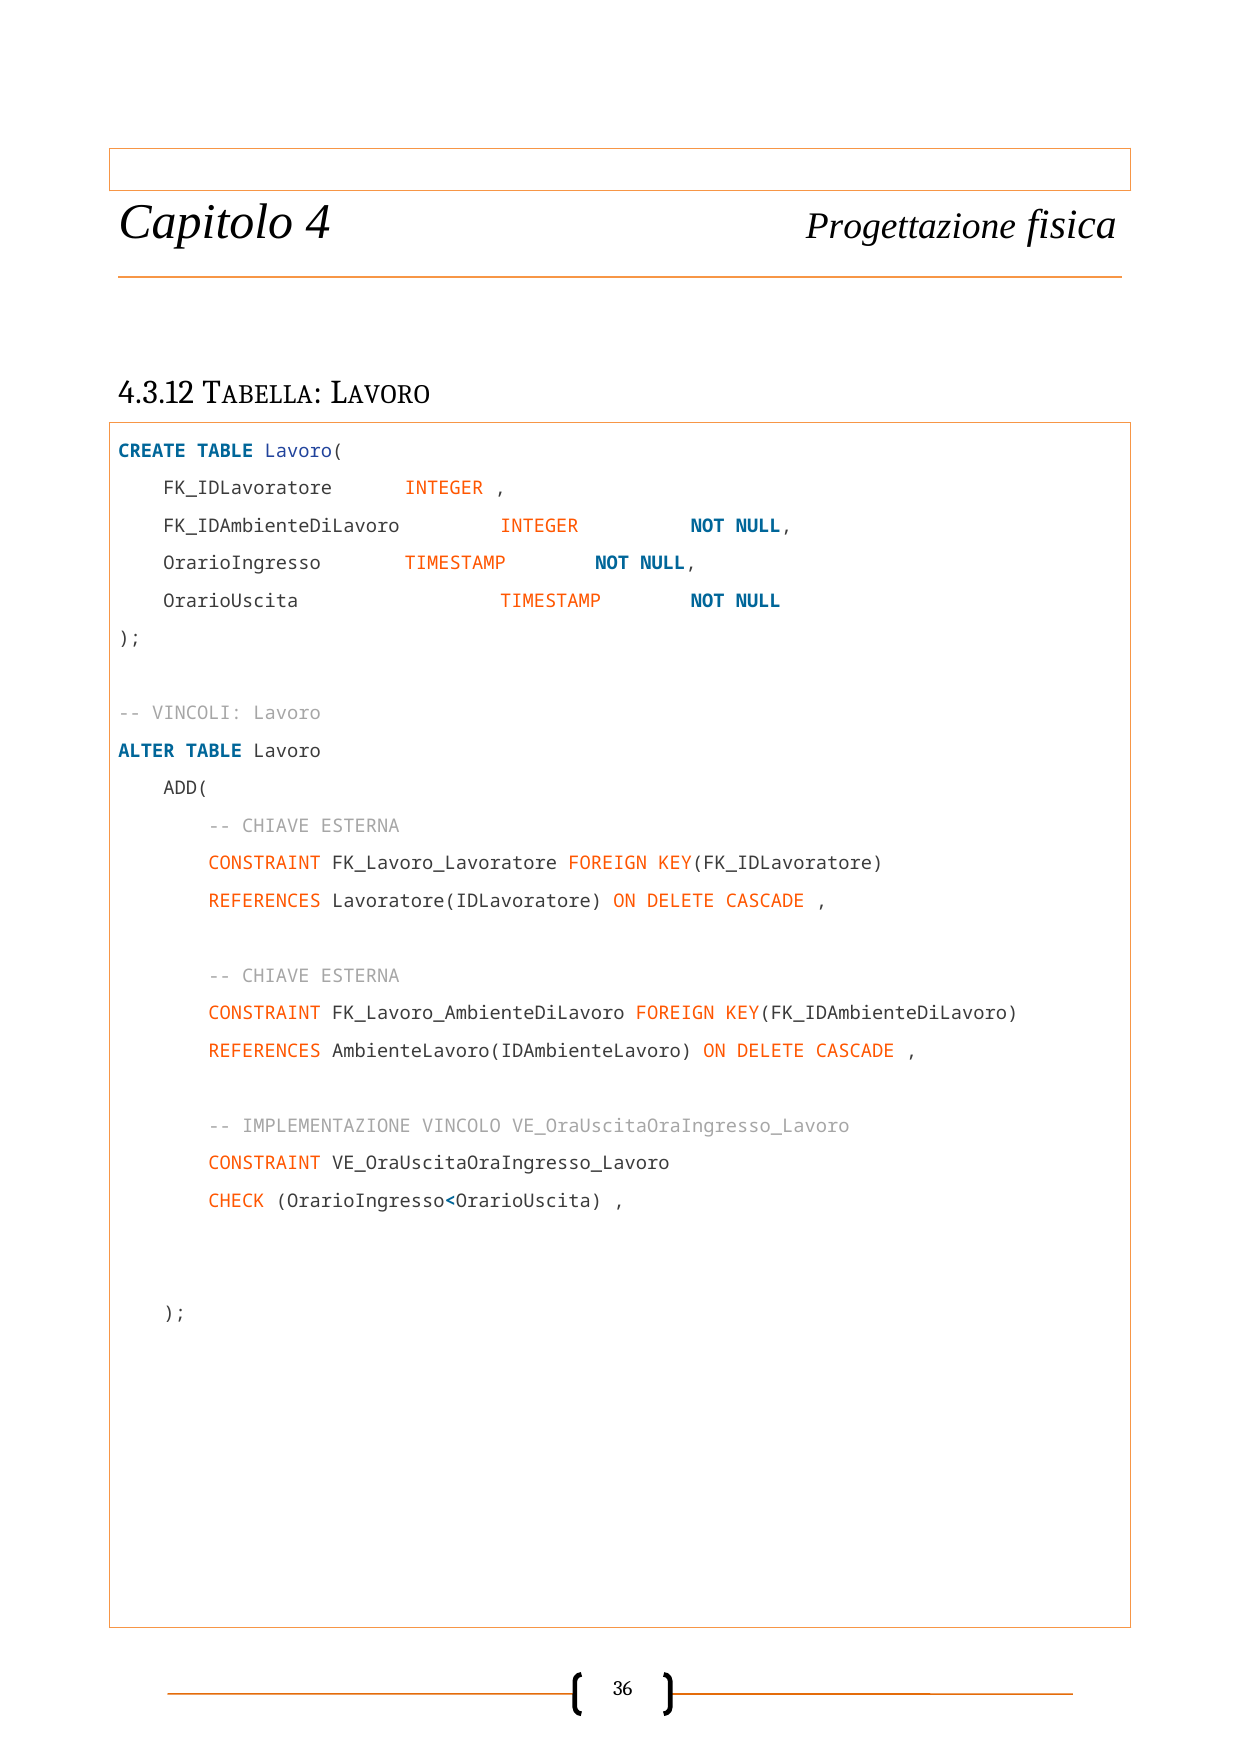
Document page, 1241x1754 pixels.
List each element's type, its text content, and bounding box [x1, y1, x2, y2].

text CONSTRAINT FK_Lavoro_AmbienteDiLavoro FOREIGN KEY(FK_IDAmbienteDiLavoro) [118, 988, 1122, 1025]
text ); [118, 613, 1122, 650]
text Capitolo 4 Progettazione fisica [118, 191, 1122, 249]
text REFERENCES AmbienteLavoro(IDAmbienteLavoro) ON DELETE CASCADE , [118, 1025, 1122, 1063]
subtitle 4.3.12 Tabella: Lavoro [118, 374, 1122, 412]
text -- VINCOLI: Lavoro [118, 688, 1122, 725]
text ADD( [118, 763, 1122, 800]
text FK_IDAmbienteDiLavoro INTEGER NOT NULL, [118, 500, 1122, 538]
text -- CHIAVE ESTERNA [118, 950, 1122, 988]
text CONSTRAINT VE_OraUscitaOraIngresso_Lavoro [118, 1138, 1122, 1175]
text CHECK (OrarioIngresso<OrarioUscita) , [118, 1175, 1122, 1213]
text ); [118, 1288, 1122, 1325]
text ALTER TABLE Lavoro [118, 725, 1122, 763]
text REFERENCES Lavoratore(IDLavoratore) ON DELETE CASCADE , [118, 875, 1122, 913]
text FK_IDLavoratore INTEGER , [118, 463, 1122, 500]
text OrarioIngresso TIMESTAMP NOT NULL, [118, 538, 1122, 575]
text -- IMPLEMENTAZIONE VINCOLO VE_OraUscitaOraIngresso_Lavoro [118, 1100, 1122, 1138]
text -- CHIAVE ESTERNA [118, 800, 1122, 838]
text OrarioUscita TIMESTAMP NOT NULL [118, 575, 1122, 613]
text CONSTRAINT FK_Lavoro_Lavoratore FOREIGN KEY(FK_IDLavoratore) [118, 838, 1122, 875]
text CREATE TABLE Lavoro( [110, 423, 1130, 463]
